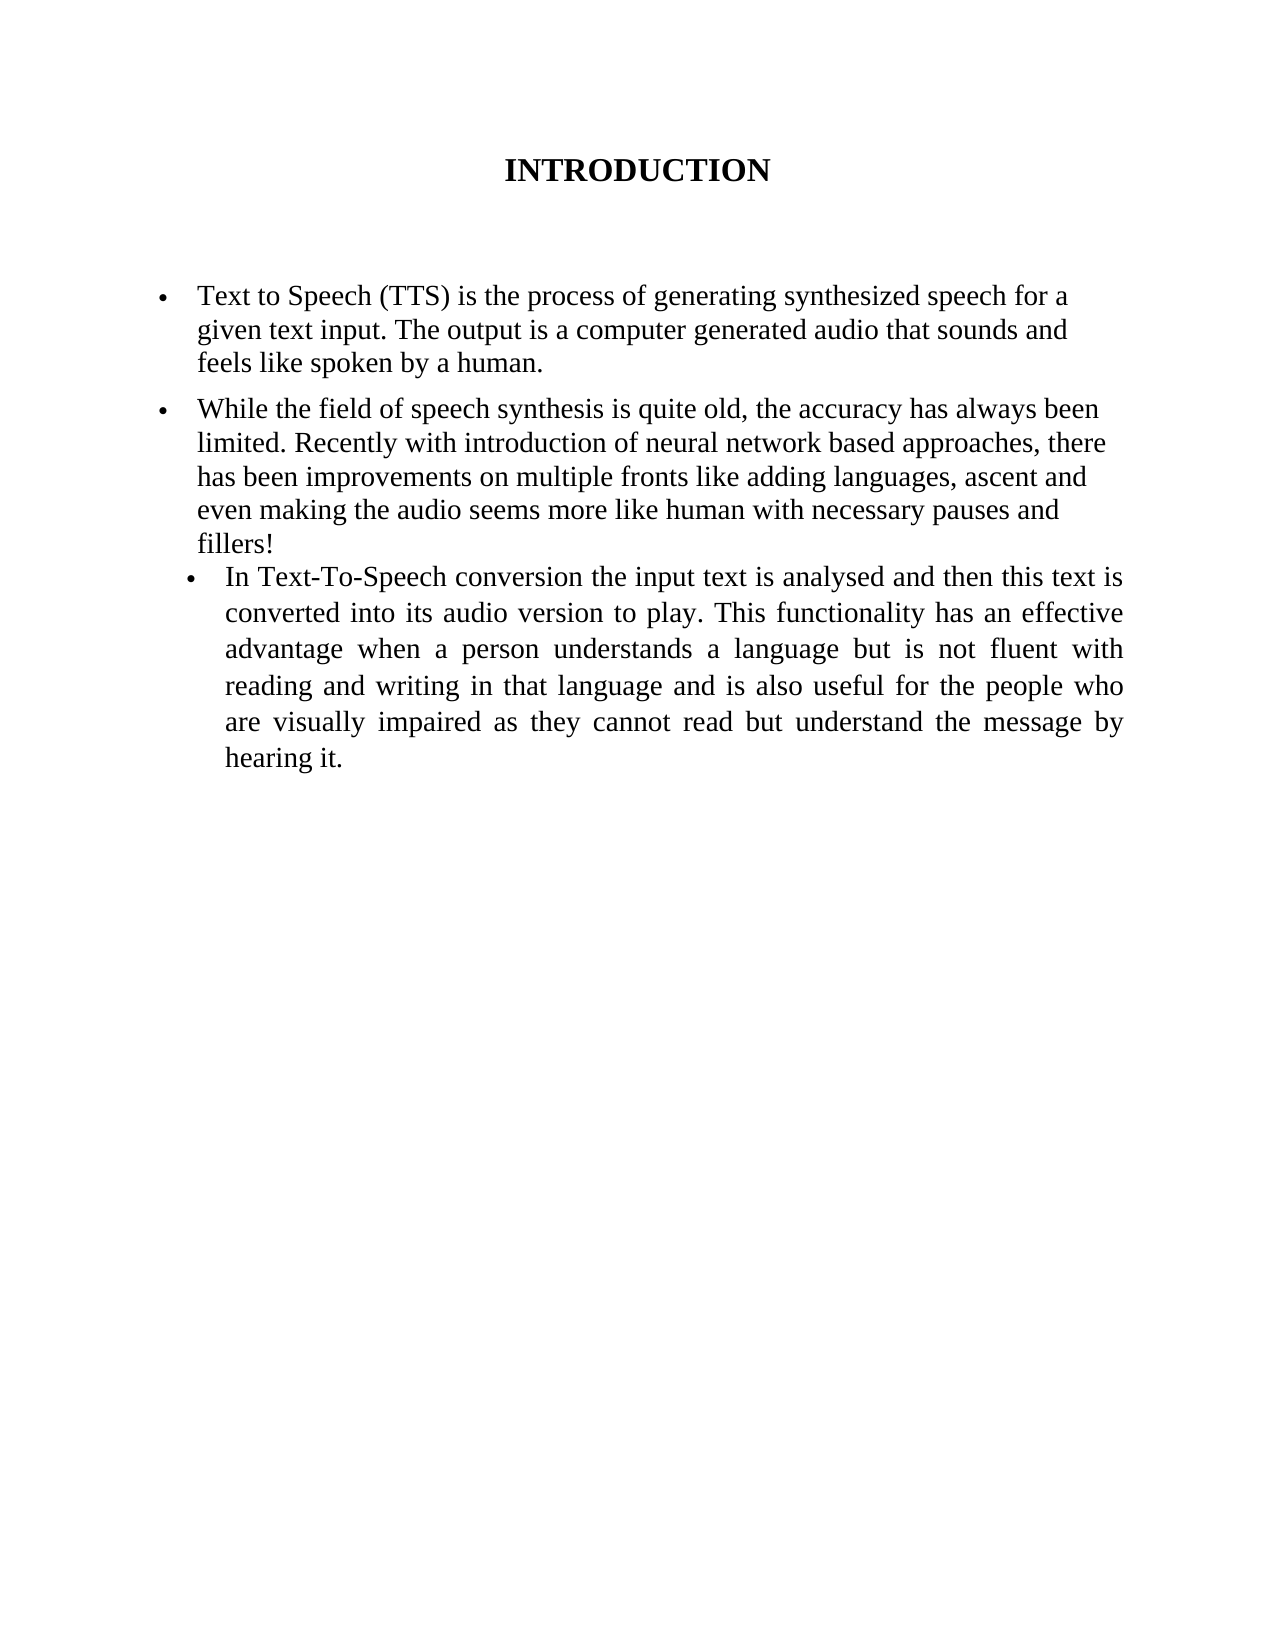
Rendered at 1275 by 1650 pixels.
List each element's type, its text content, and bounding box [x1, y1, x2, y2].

list Text to Speech (TTS) is the process of generating synthesized speech for a given text input. The output is a computer generated audio that sounds and feels like spoken by a human. [159, 278, 1125, 379]
list In Text-To-Speech conversion the input text is analysed and then this text is converted into its audio version to play. This functionality has an effective advantage when a person understands a language but is not fluent with reading and writing in that language and is also useful for the people who are visually impaired as they cannot read but understand the message by hearing it. [187, 559, 1125, 774]
list While the field of speech synthesis is quite old, the accuracy has always been limited. Recently with introduction of neural network based approaches, there has been improvements on multiple fronts like adding languages, ascent and even making the audio seems more like human with necessary pauses and fillers! [159, 392, 1125, 559]
text INTRODUCTION [150, 150, 1125, 188]
